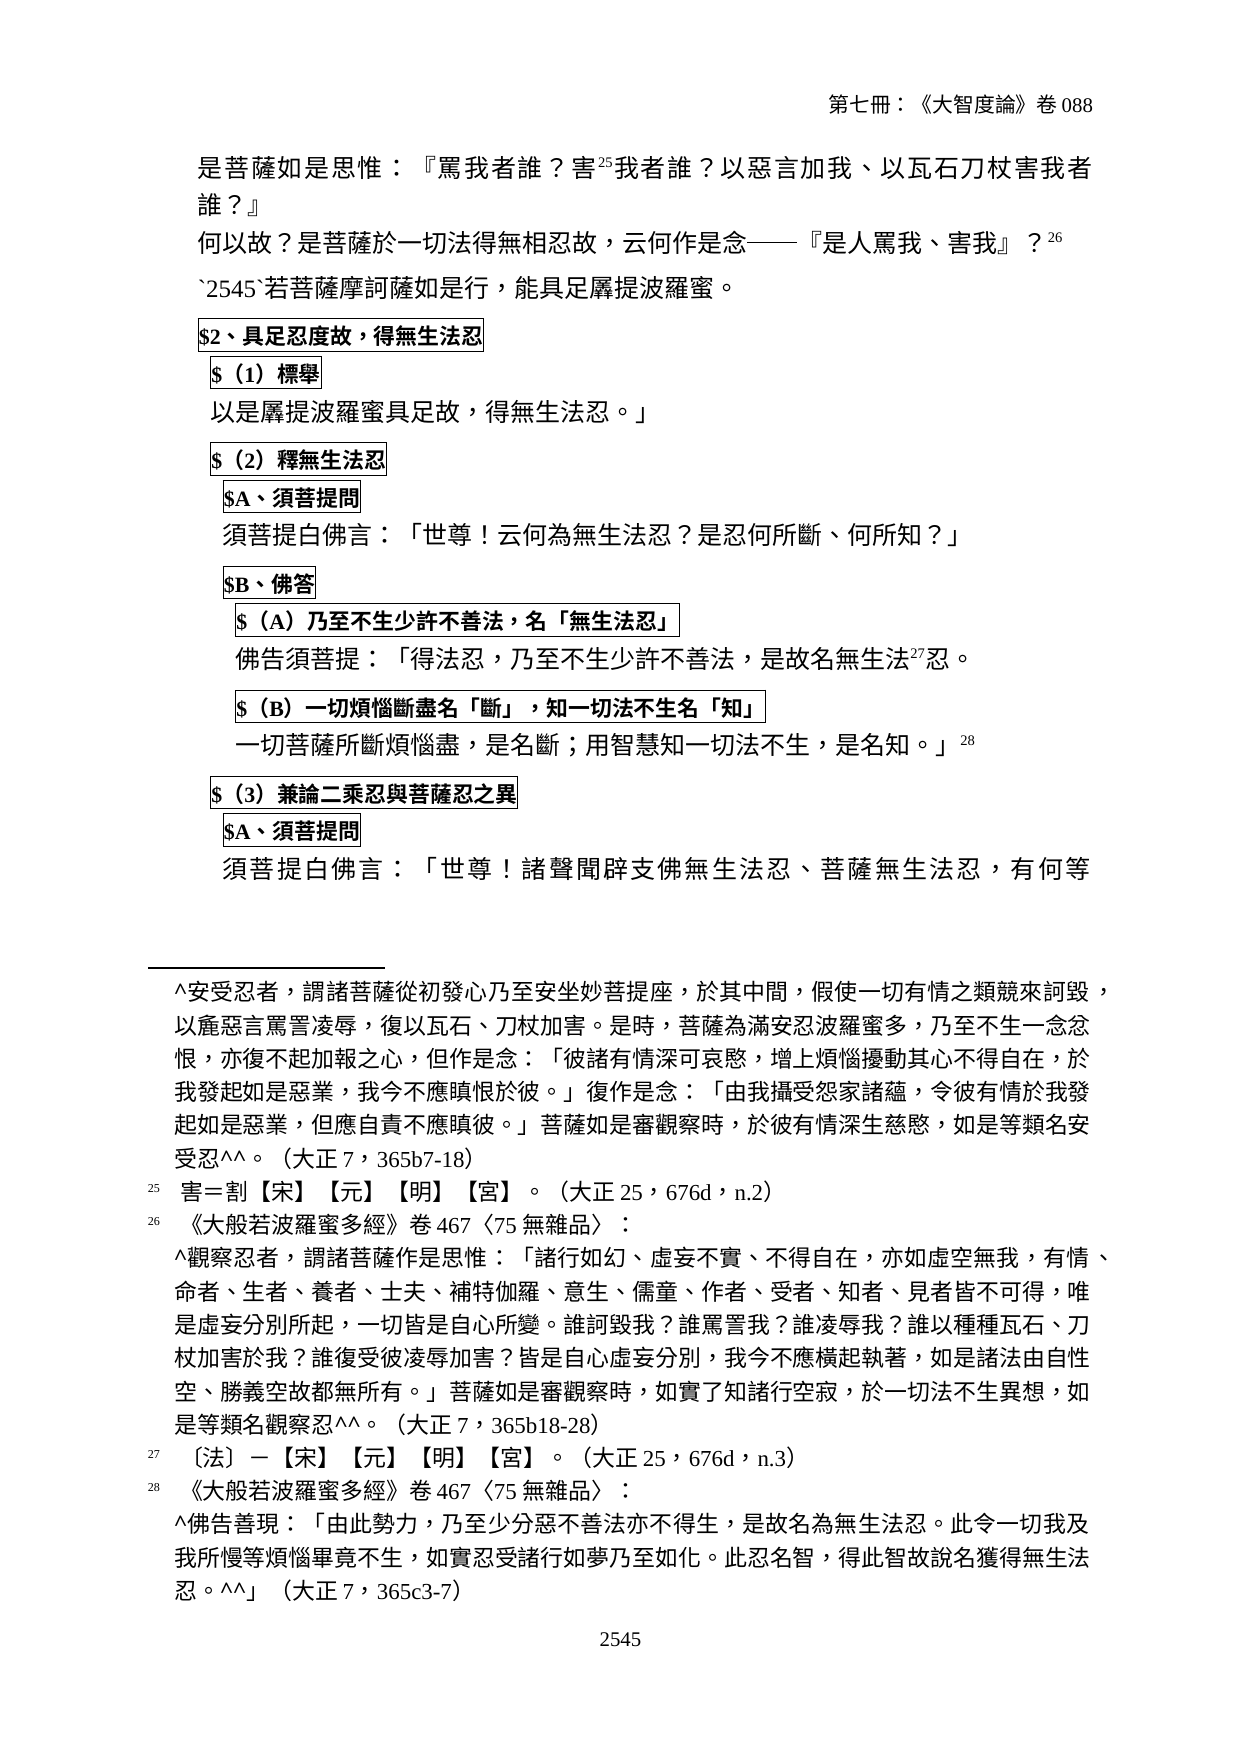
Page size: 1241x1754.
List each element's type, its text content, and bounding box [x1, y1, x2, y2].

text $（3）兼論二乘忍與菩薩忍之異 [210, 774, 1092, 811]
text $B、佛答 [223, 564, 1092, 601]
text `2545`若菩薩摩訶薩如是行，能具足羼提波羅蜜。 [198, 268, 1092, 305]
text $（A）乃至不生少許不善法，名「無生法忍」 [235, 601, 1092, 639]
text $A、須菩提問 [223, 811, 1092, 849]
text 何以故？是菩薩於一切法得無相忍故，云何作是念──『是人罵我、害我』？ [198, 223, 1092, 260]
text $（B）一切煩惱斷盡名「斷」，知一切法不生名「知」 [235, 688, 1092, 725]
text 須菩提白佛言：「世尊！云何為無生法忍？是忍何所斷、何所知？」 [223, 515, 1092, 553]
text $（2）釋無生法忍 [210, 440, 1092, 478]
text 一切菩薩所斷煩惱盡，是名斷；用智慧知一切法不生，是名知。」 [235, 725, 1092, 763]
text 是菩薩如是思惟：『罵我者誰？害我者誰？以惡言加我、以瓦石刀杖害我者誰？』 [198, 148, 1092, 223]
text 以是羼提波羅蜜具足故，得無生法忍。」 [210, 391, 1092, 429]
text 須菩提白佛言：「世尊！諸聲聞辟支佛無生法忍、菩薩無生法忍，有何等異？」 [223, 849, 1092, 886]
text 佛告須菩提：「得法忍，乃至不生少許不善法，是故名無生法忍。 [235, 639, 1092, 676]
text $（1）標舉 [210, 354, 1092, 391]
text $2、具足忍度故，得無生法忍 [198, 316, 1092, 354]
text $A、須菩提問 [223, 478, 1092, 515]
